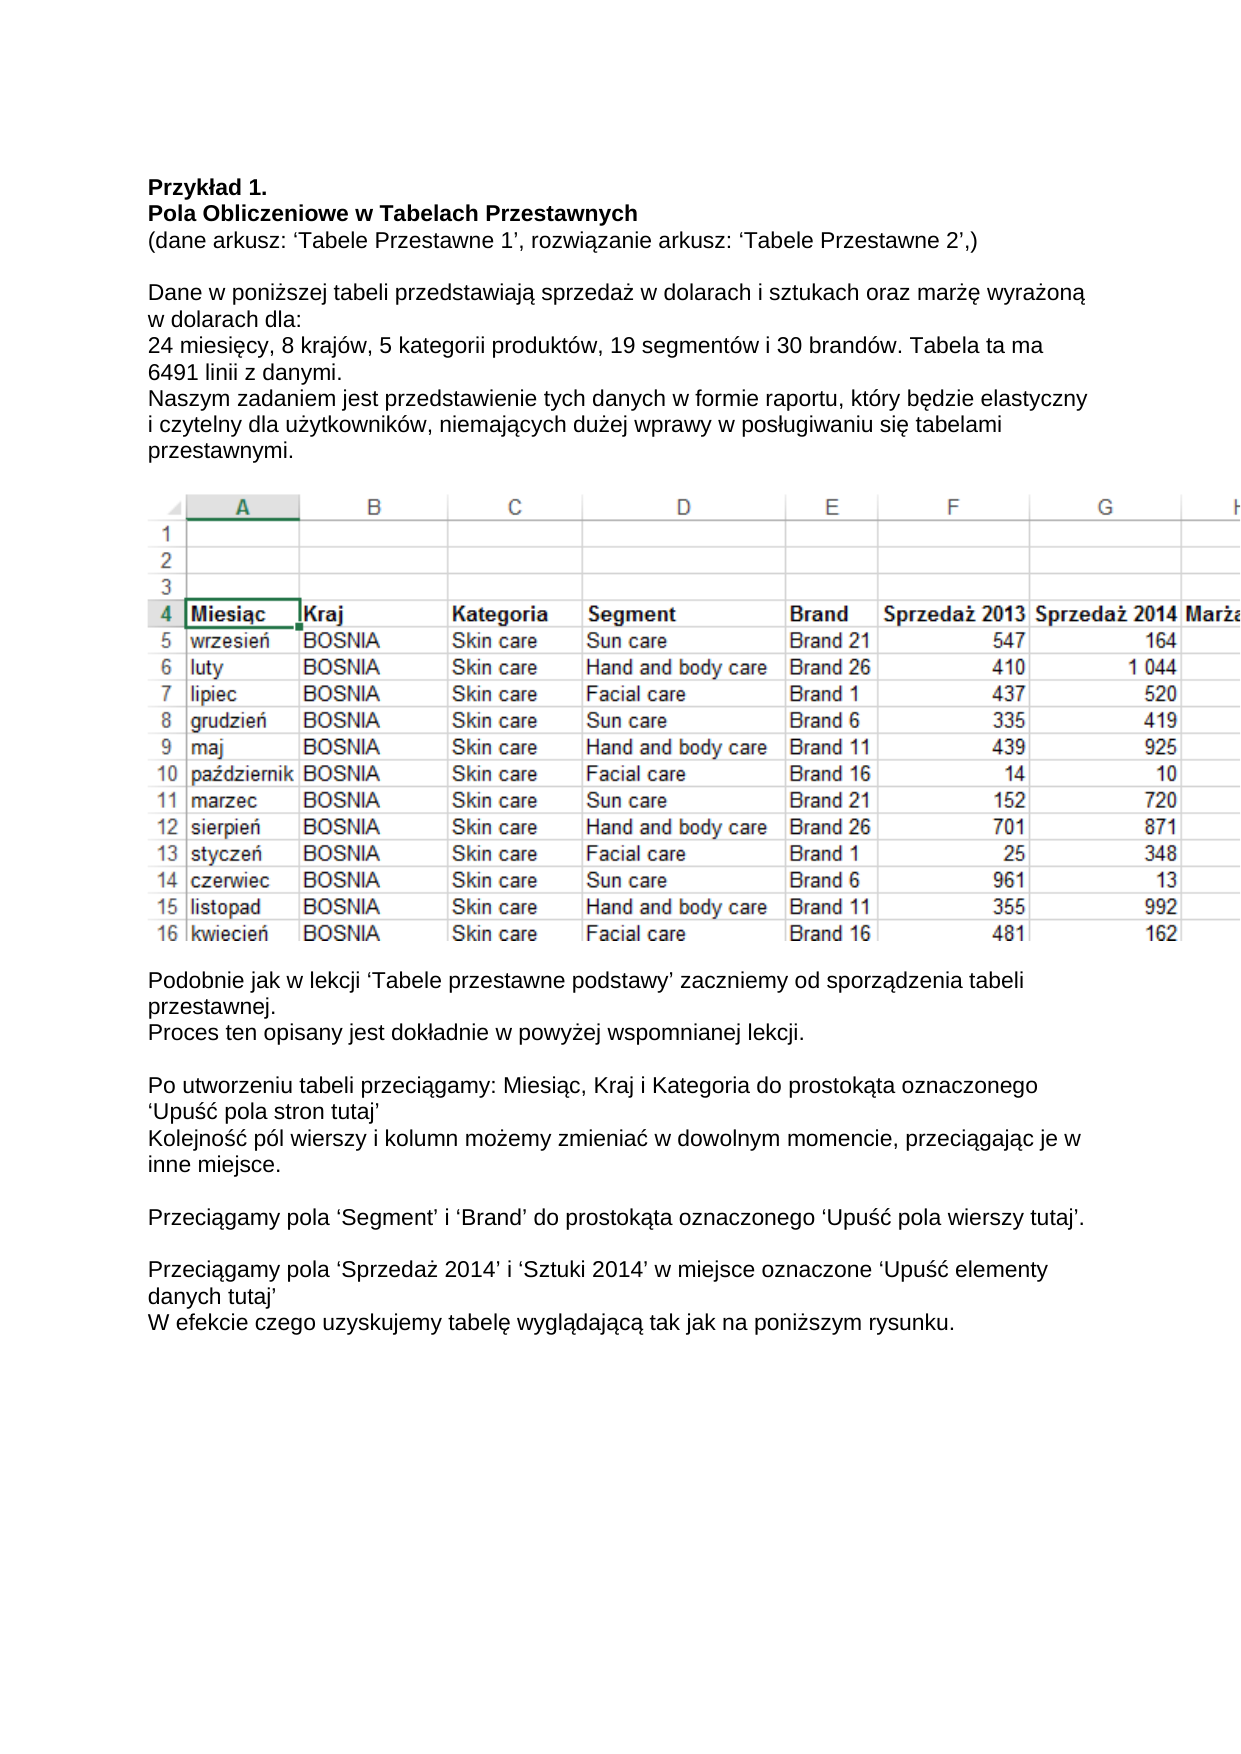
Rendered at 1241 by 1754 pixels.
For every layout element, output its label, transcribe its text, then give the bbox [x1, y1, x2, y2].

text Pola Obliczeniowe w Tabelach Przestawnych [148, 200, 1093, 227]
text 24 miesięcy, 8 krajów, 5 kategorii produktów, 19 segmentów i 30 brandów. Tabela ta ma 6491 linii z danymi. [148, 332, 1093, 385]
text Kolejność pól wierszy i kolumn możemy zmieniać w dowolnym momencie, przeciągając je w inne miejsce. [148, 1125, 1093, 1177]
text Przykład 1. [148, 174, 1093, 200]
text Naszym zadaniem jest przedstawienie tych danych w formie raportu, który będzie elastyczny i czytelny dla użytkowników, niemających dużej wprawy w posługiwaniu się tabelami przestawnymi. [148, 385, 1093, 464]
text Dane w poniższej tabeli przedstawiają sprzedaż w dolarach i sztukach oraz marżę wyrażoną w dolarach dla: [148, 279, 1093, 332]
text (dane arkusz: ‘Tabele Przestawne 1’, rozwiązanie arkusz: ‘Tabele Przestawne 2’,) [148, 227, 1093, 253]
text Po utworzeniu tabeli przeciągamy: Miesiąc, Kraj i Kategoria do prostokąta oznaczonego ‘Upuść pola stron tutaj’ [148, 1072, 1093, 1125]
text Przeciągamy pola ‘Sprzedaż 2014’ i ‘Sztuki 2014’ w miejsce oznaczone ‘Upuść elementy danych tutaj’ [148, 1256, 1093, 1309]
text Podobnie jak w lekcji ‘Tabele przestawne podstawy’ zaczniemy od sporządzenia tabeli przestawnej. [148, 967, 1093, 1019]
text Proces ten opisany jest dokładnie w powyżej wspomnianej lekcji. [148, 1019, 1093, 1046]
picture [147, 490, 1241, 941]
text W efekcie czego uzyskujemy tabelę wyglądającą tak jak na poniższym rysunku. [148, 1309, 1093, 1336]
text Przeciągamy pola ‘Segment’ i ‘Brand’ do prostokąta oznaczonego ‘Upuść pola wierszy tutaj’. [148, 1204, 1093, 1230]
